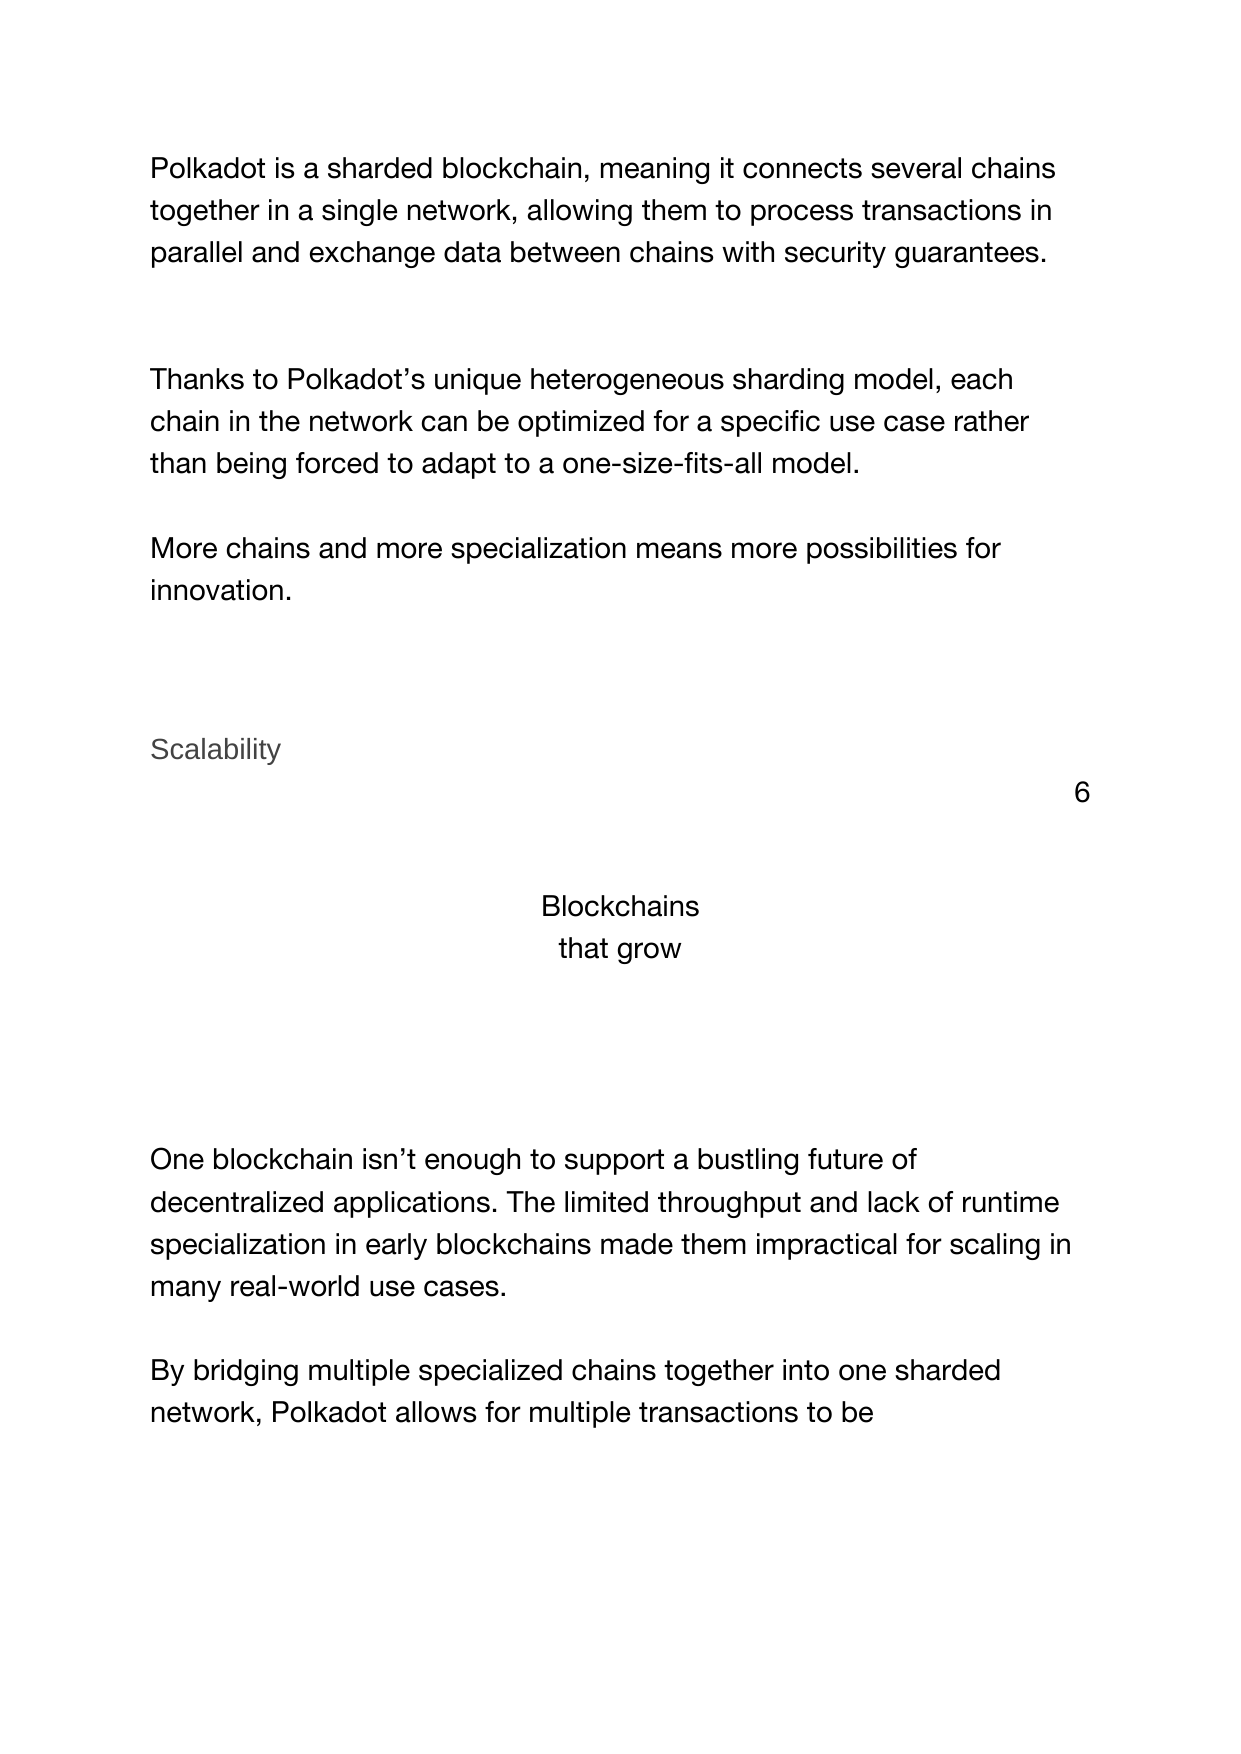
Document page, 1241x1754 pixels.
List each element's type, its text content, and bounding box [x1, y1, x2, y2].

text Polkadot is a sharded blockchain, meaning it connects several chains together in a single network, allowing them to process transactions in parallel and exchange data between chains with security guarantees. [150, 150, 1090, 271]
text Blockchains [150, 888, 1090, 925]
text More chains and more specialization means more possibilities for innovation. [150, 530, 1090, 609]
text 6 [150, 774, 1090, 810]
text By bridging multiple specialized chains together into one sharded network, Polkadot allows for multiple transactions to be [150, 1352, 1090, 1431]
text that grow [150, 930, 1090, 967]
subtitle Scalability [150, 732, 1090, 765]
text Thanks to Polkadot’s unique heterogeneous sharding model, each chain in the network can be optimized for a specific use case rather than being forced to adapt to a one-size-fits-all model. [150, 361, 1090, 482]
text One blockchain isn’t enough to support a bustling future of decentralized applications. The limited throughput and lack of runtime specialization in early blockchains made them impractical for scaling in many real-world use cases. [150, 1141, 1090, 1305]
